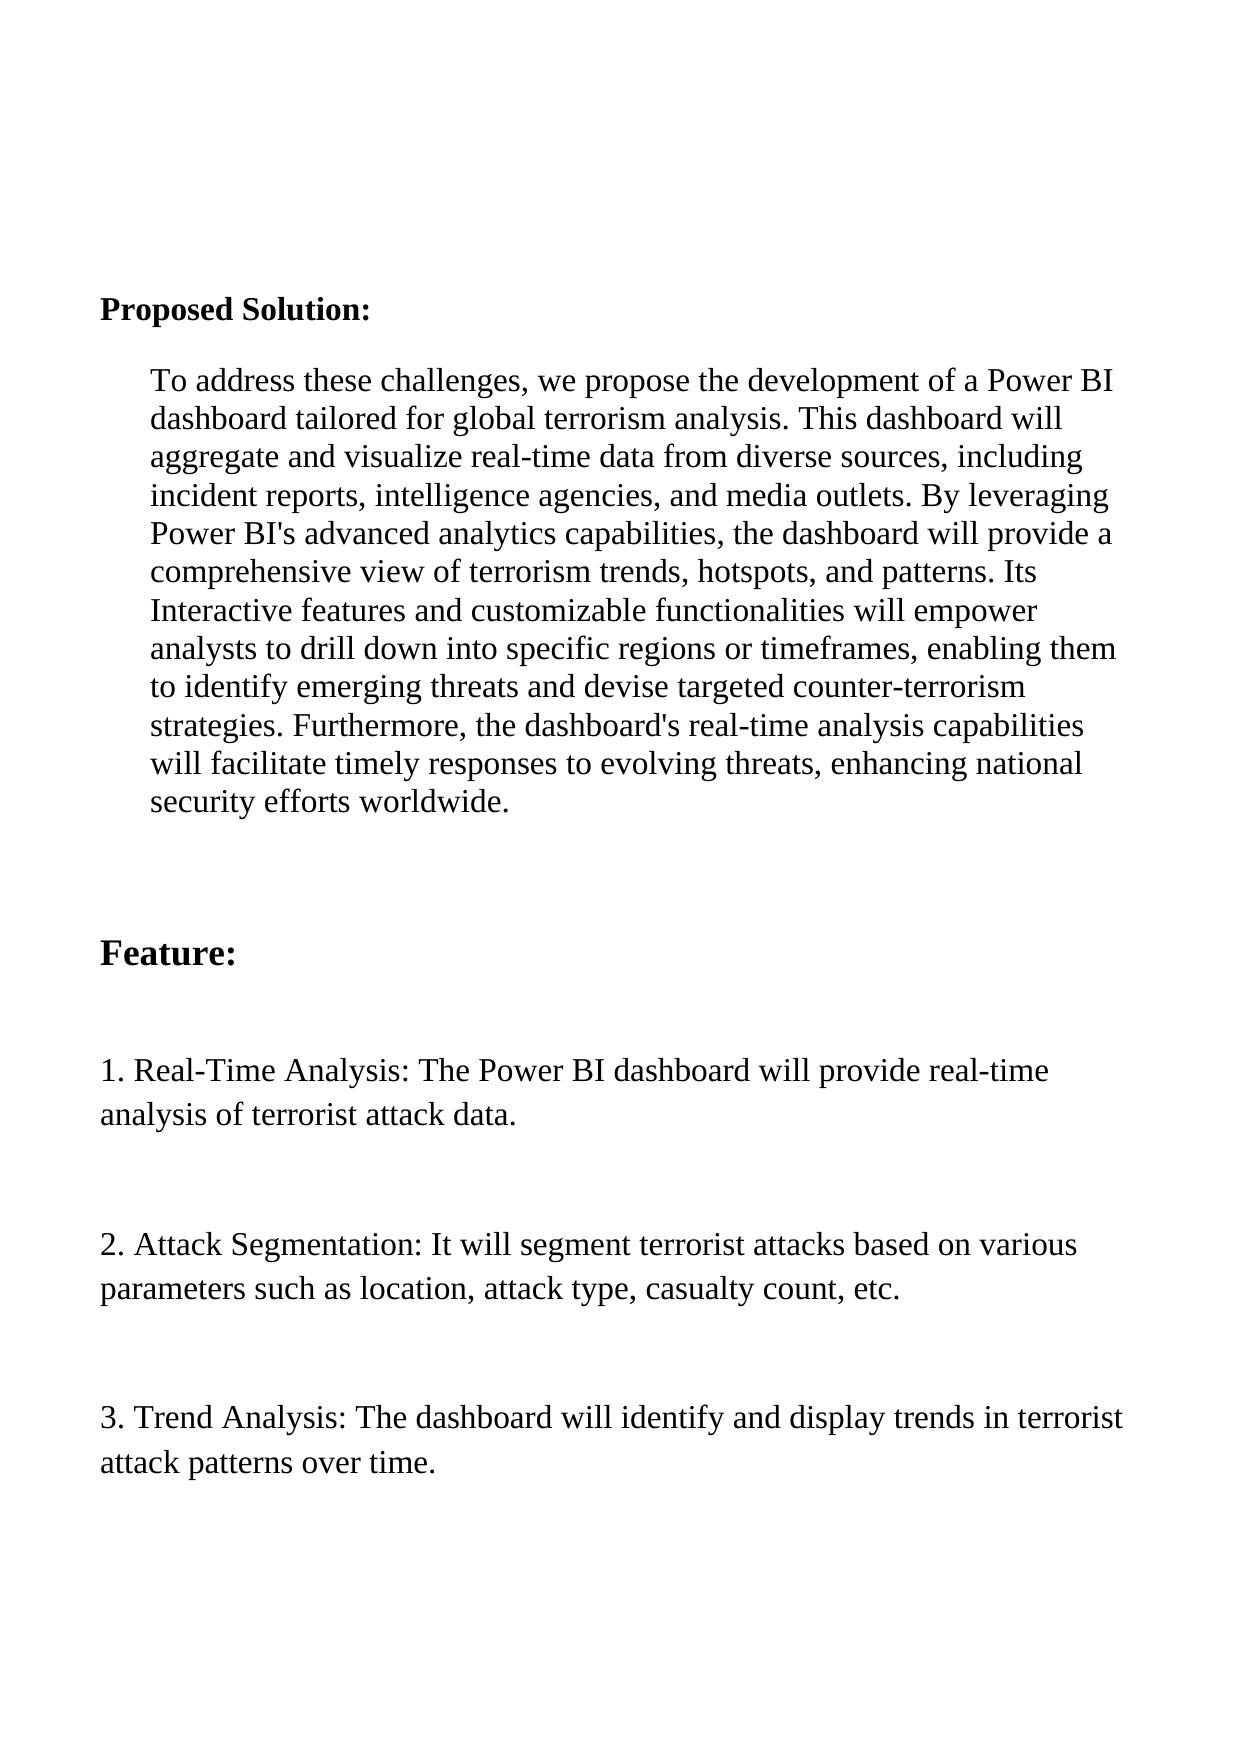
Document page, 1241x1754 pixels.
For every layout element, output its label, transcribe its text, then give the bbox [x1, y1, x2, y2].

subtitle Proposed Solution: [100, 289, 1126, 327]
text 3. Trend Analysis: The dashboard will identify and display trends in terrorist attack patterns over time. [100, 1398, 1126, 1480]
subtitle Feature: [100, 930, 1126, 973]
text 2. Attack Segmentation: It will segment terrorist attacks based on various parameters such as location, attack type, casualty count, etc. [100, 1224, 1126, 1306]
text Interactive features and customizable functionalities will empower analysts to drill down into specific regions or timeframes, enabling them to identify emerging threats and devise targeted counter-terrorism strategies. Furthermore, the dashboard's real-time analysis capabilities will facilitate timely responses to evolving threats, enhancing national security efforts worldwide. [150, 590, 1126, 820]
text To address these challenges, we propose the development of a Power BI dashboard tailored for global terrorism analysis. This dashboard will aggregate and visualize real-time data from diverse sources, including incident reports, intelligence agencies, and media outlets. By leveraging Power BI's advanced analytics capabilities, the dashboard will provide a comprehensive view of terrorism trends, hotspots, and patterns. Its [150, 360, 1126, 590]
text 1. Real-Time Analysis: The Power BI dashboard will provide real-time analysis of terrorist attack data. [100, 1050, 1126, 1132]
